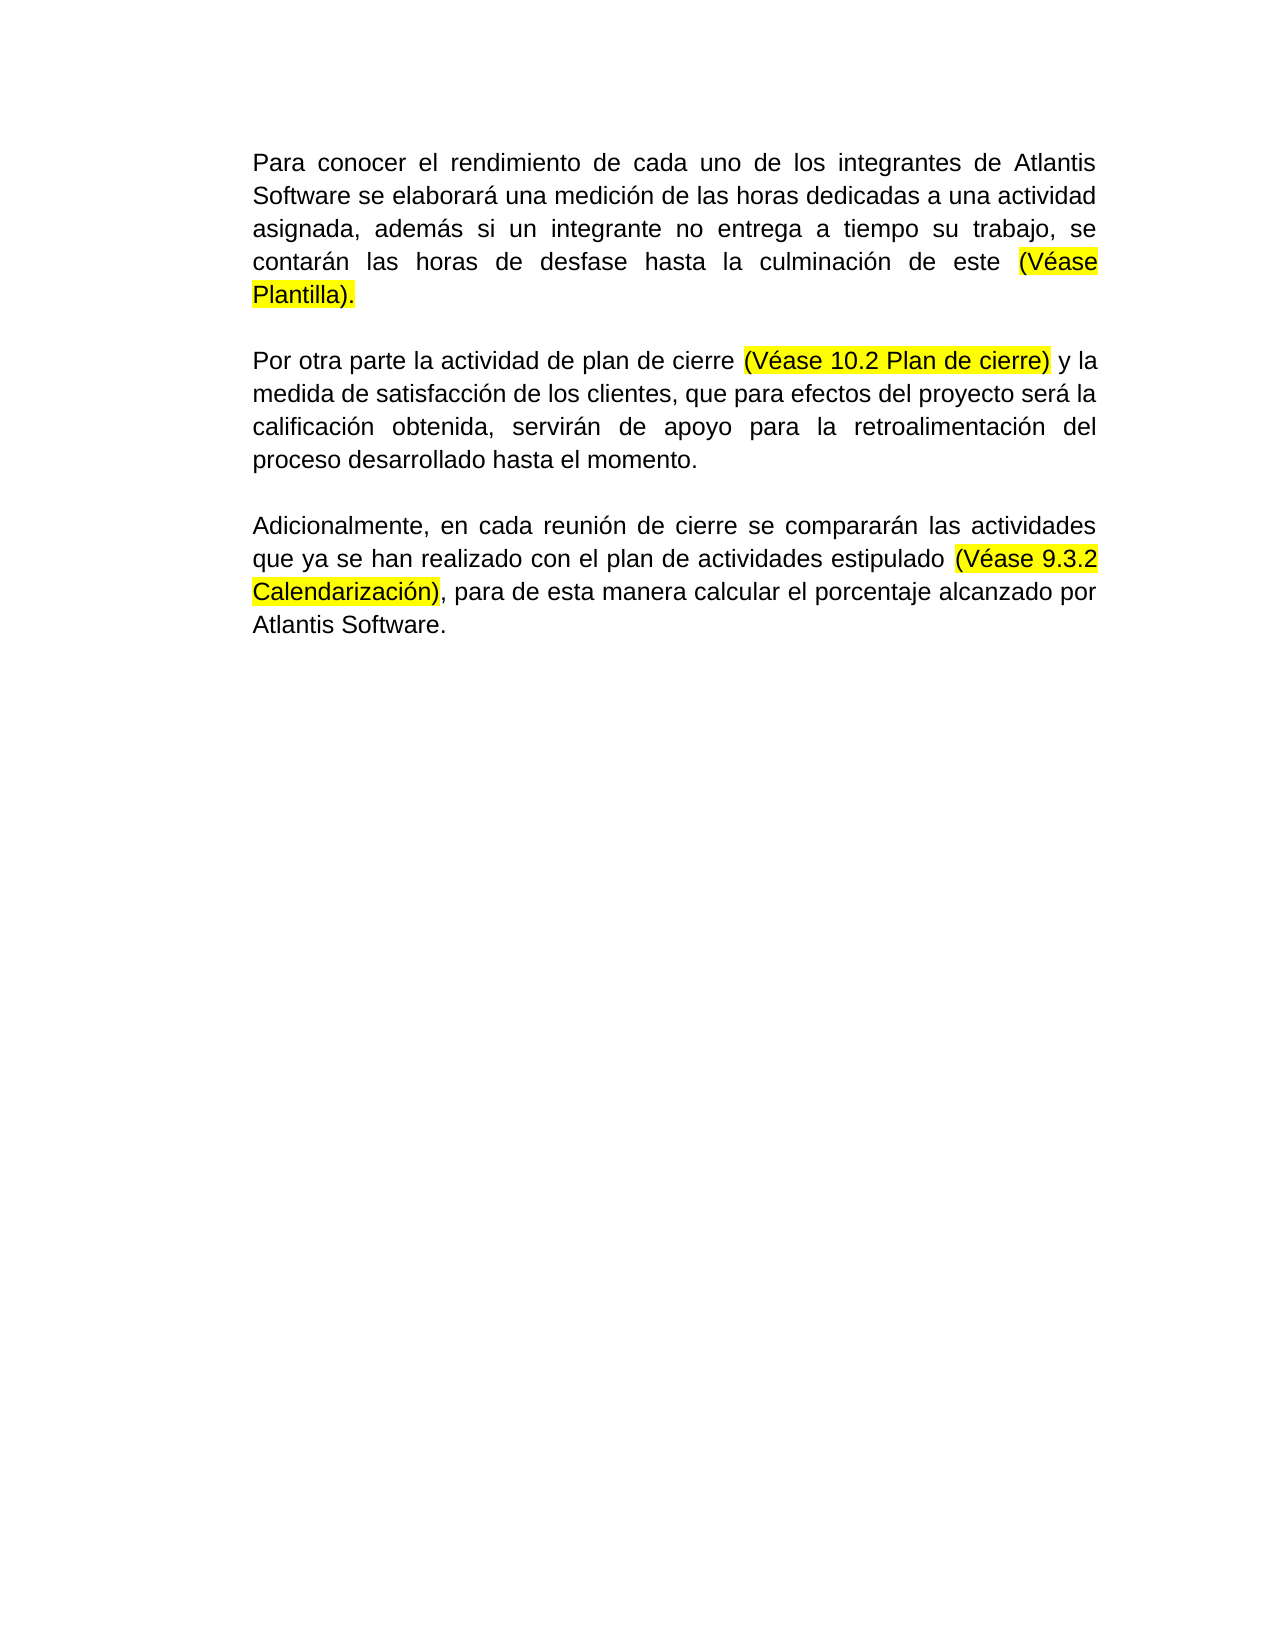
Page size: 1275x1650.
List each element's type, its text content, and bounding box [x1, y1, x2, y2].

list Adicionalmente, en cada reunión de cierre se compararán las actividades que ya se han realizado con el plan de actividades estipulado (Véase 9.3.2 Calendarización), para de esta manera calcular el porcentaje alcanzado por Atlantis Software. [252, 511, 1098, 639]
list Por otra parte la actividad de plan de cierre (Véase 10.2 Plan de cierre) y la medida de satisfacción de los clientes, que para efectos del proyecto será la calificación obtenida, servirán de apoyo para la retroalimentación del proceso desarrollado hasta el momento. [252, 346, 1098, 473]
list Para conocer el rendimiento de cada uno de los integrantes de Atlantis Software se elaborará una medición de las horas dedicadas a una actividad asignada, además si un integrante no entrega a tiempo su trabajo, se contarán las horas de desfase hasta la culminación de este (Véase Plantilla). [252, 148, 1098, 308]
